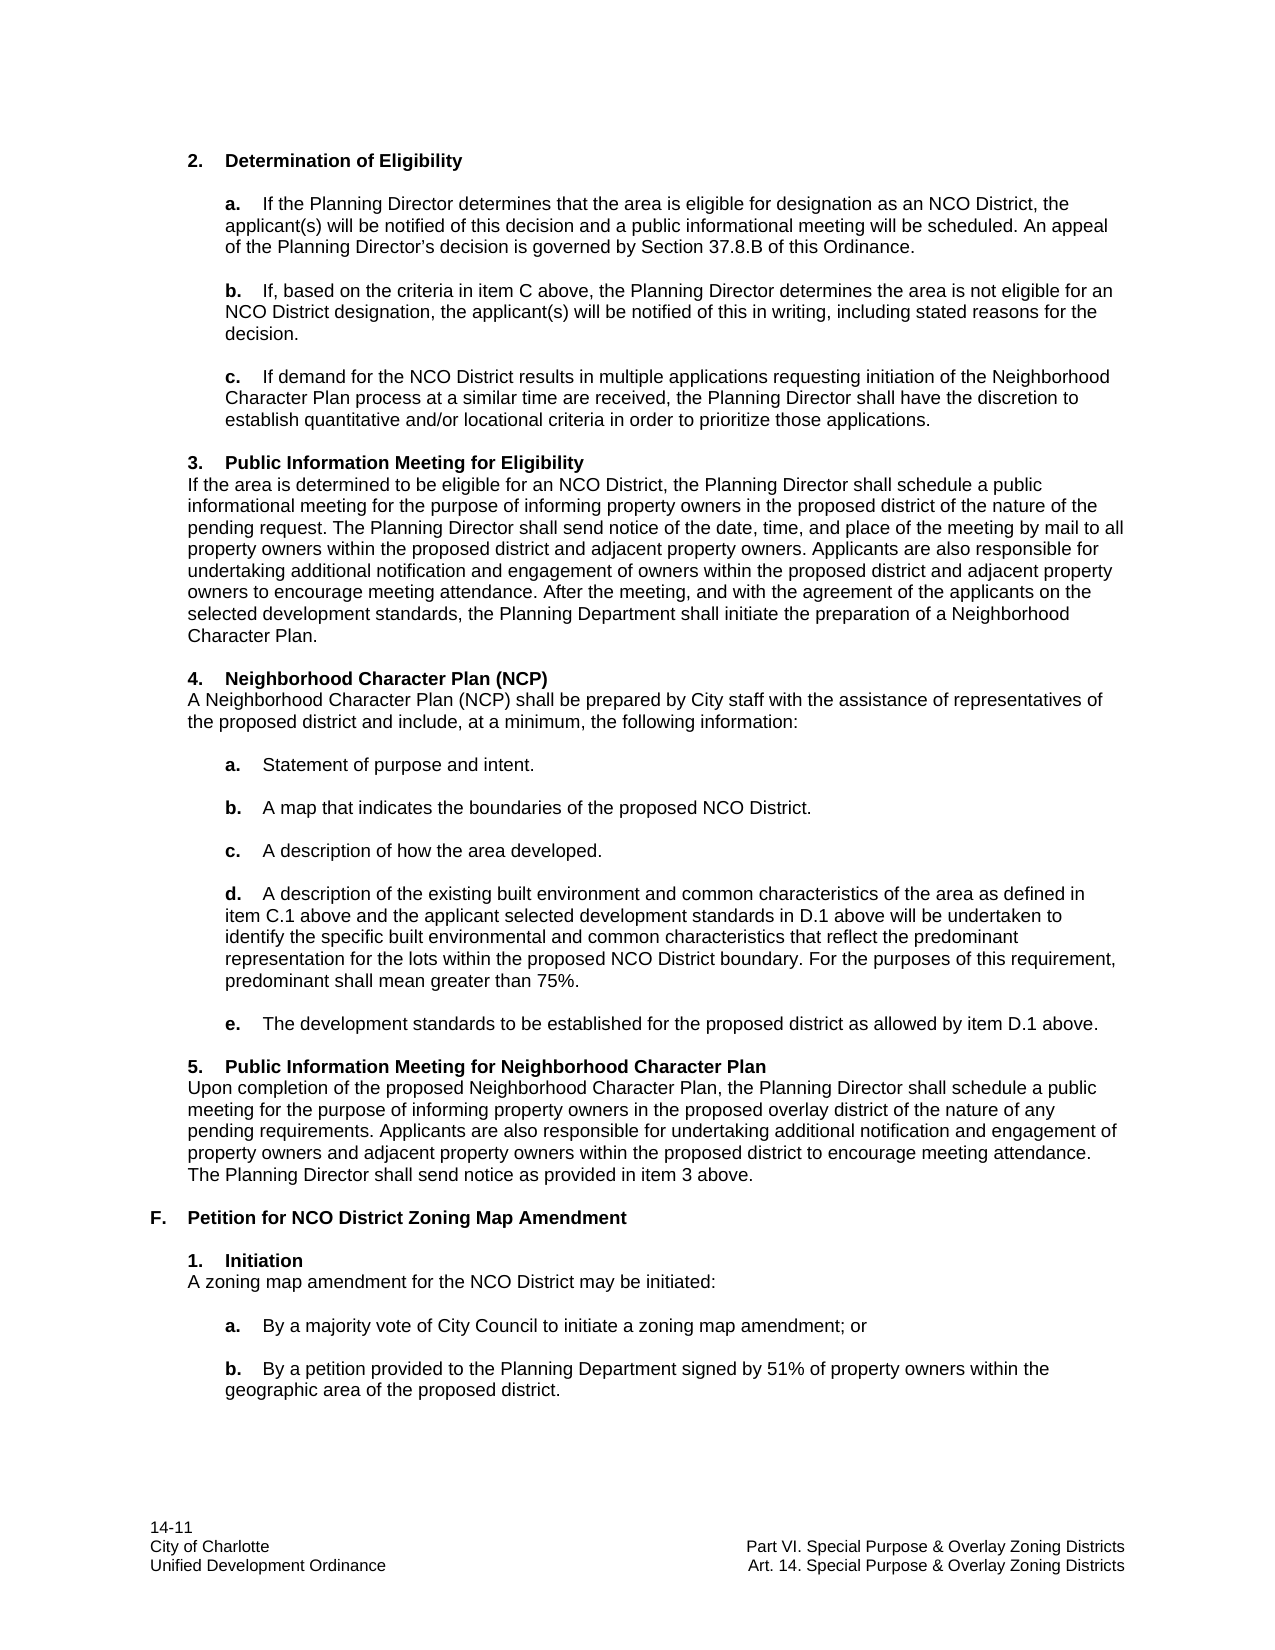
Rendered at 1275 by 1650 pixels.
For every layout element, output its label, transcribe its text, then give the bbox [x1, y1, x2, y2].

text A Neighborhood Character Plan (NCP) shall be prepared by City staff with the assistance of representatives of the proposed district and include, at a minimum, the following information: [187, 689, 1125, 732]
text c. A description of how the area developed. [225, 840, 1125, 862]
text 5. Public Information Meeting for Neighborhood Character Plan [150, 1056, 1125, 1077]
text Upon completion of the proposed Neighborhood Character Plan, the Planning Director shall schedule a public meeting for the purpose of informing property owners in the proposed overlay district of the nature of any pending requirements. Applicants are also responsible for undertaking additional notification and engagement of property owners and adjacent property owners within the proposed district to encourage meeting attendance. The Planning Director shall send notice as provided in item 3 above. [187, 1077, 1125, 1185]
text b. If, based on the criteria in item C above, the Planning Director determines the area is not eligible for an NCO District designation, the applicant(s) will be notified of this in writing, including stated reasons for the decision. [225, 279, 1125, 344]
text b. By a petition provided to the Planning Department signed by 51% of property owners within the geographic area of the proposed district. [225, 1357, 1125, 1401]
text c. If demand for the NCO District results in multiple applications requesting initiation of the Neighborhood Character Plan process at a similar time are received, the Planning Director shall have the discretion to establish quantitative and/or locational criteria in order to prioritize those applications. [225, 366, 1125, 430]
text 1. Initiation [141, 1250, 1125, 1271]
text If the area is determined to be eligible for an NCO District, the Planning Director shall schedule a public informational meeting for the purpose of informing property owners in the proposed district of the nature of the pending request. The Planning Director shall send notice of the date, time, and place of the meeting by mail to all property owners within the proposed district and adjacent property owners. Applicants are also responsible for undertaking additional notification and engagement of owners within the proposed district and adjacent property owners to encourage meeting attendance. After the meeting, and with the agreement of the applicants on the selected development standards, the Planning Department shall initiate the preparation of a Neighborhood Character Plan. [187, 473, 1125, 646]
text a. By a majority vote of City Council to initiate a zoning map amendment; or [141, 1314, 1125, 1336]
text F. Petition for NCO District Zoning Map Amendment [150, 1207, 1125, 1228]
text d. A description of the existing built environment and common characteristics of the area as defined in item C.1 above and the applicant selected development standards in D.1 above will be undertaken to identify the specific built environmental and common characteristics that reflect the predominant representation for the lots within the proposed NCO District boundary. For the purposes of this requirement, predominant shall mean greater than 75%. [225, 883, 1125, 991]
text 3. Public Information Meeting for Eligibility [150, 452, 1125, 473]
text b. A map that indicates the boundaries of the proposed NCO District. [225, 797, 1125, 818]
text a. Statement of purpose and intent. [225, 754, 1125, 775]
text 4. Neighborhood Character Plan (NCP) [150, 667, 1125, 689]
text A zoning map amendment for the NCO District may be initiated: [141, 1271, 1125, 1293]
text a. If the Planning Director determines that the area is eligible for designation as an NCO District, the applicant(s) will be notified of this decision and a public informational meeting will be scheduled. An appeal of the Planning Director’s decision is governed by Section 37.8.B of this Ordinance. [225, 193, 1125, 258]
text e. The development standards to be established for the proposed district as allowed by item D.1 above. [225, 1012, 1125, 1034]
text 2. Determination of Eligibility [187, 150, 1125, 172]
